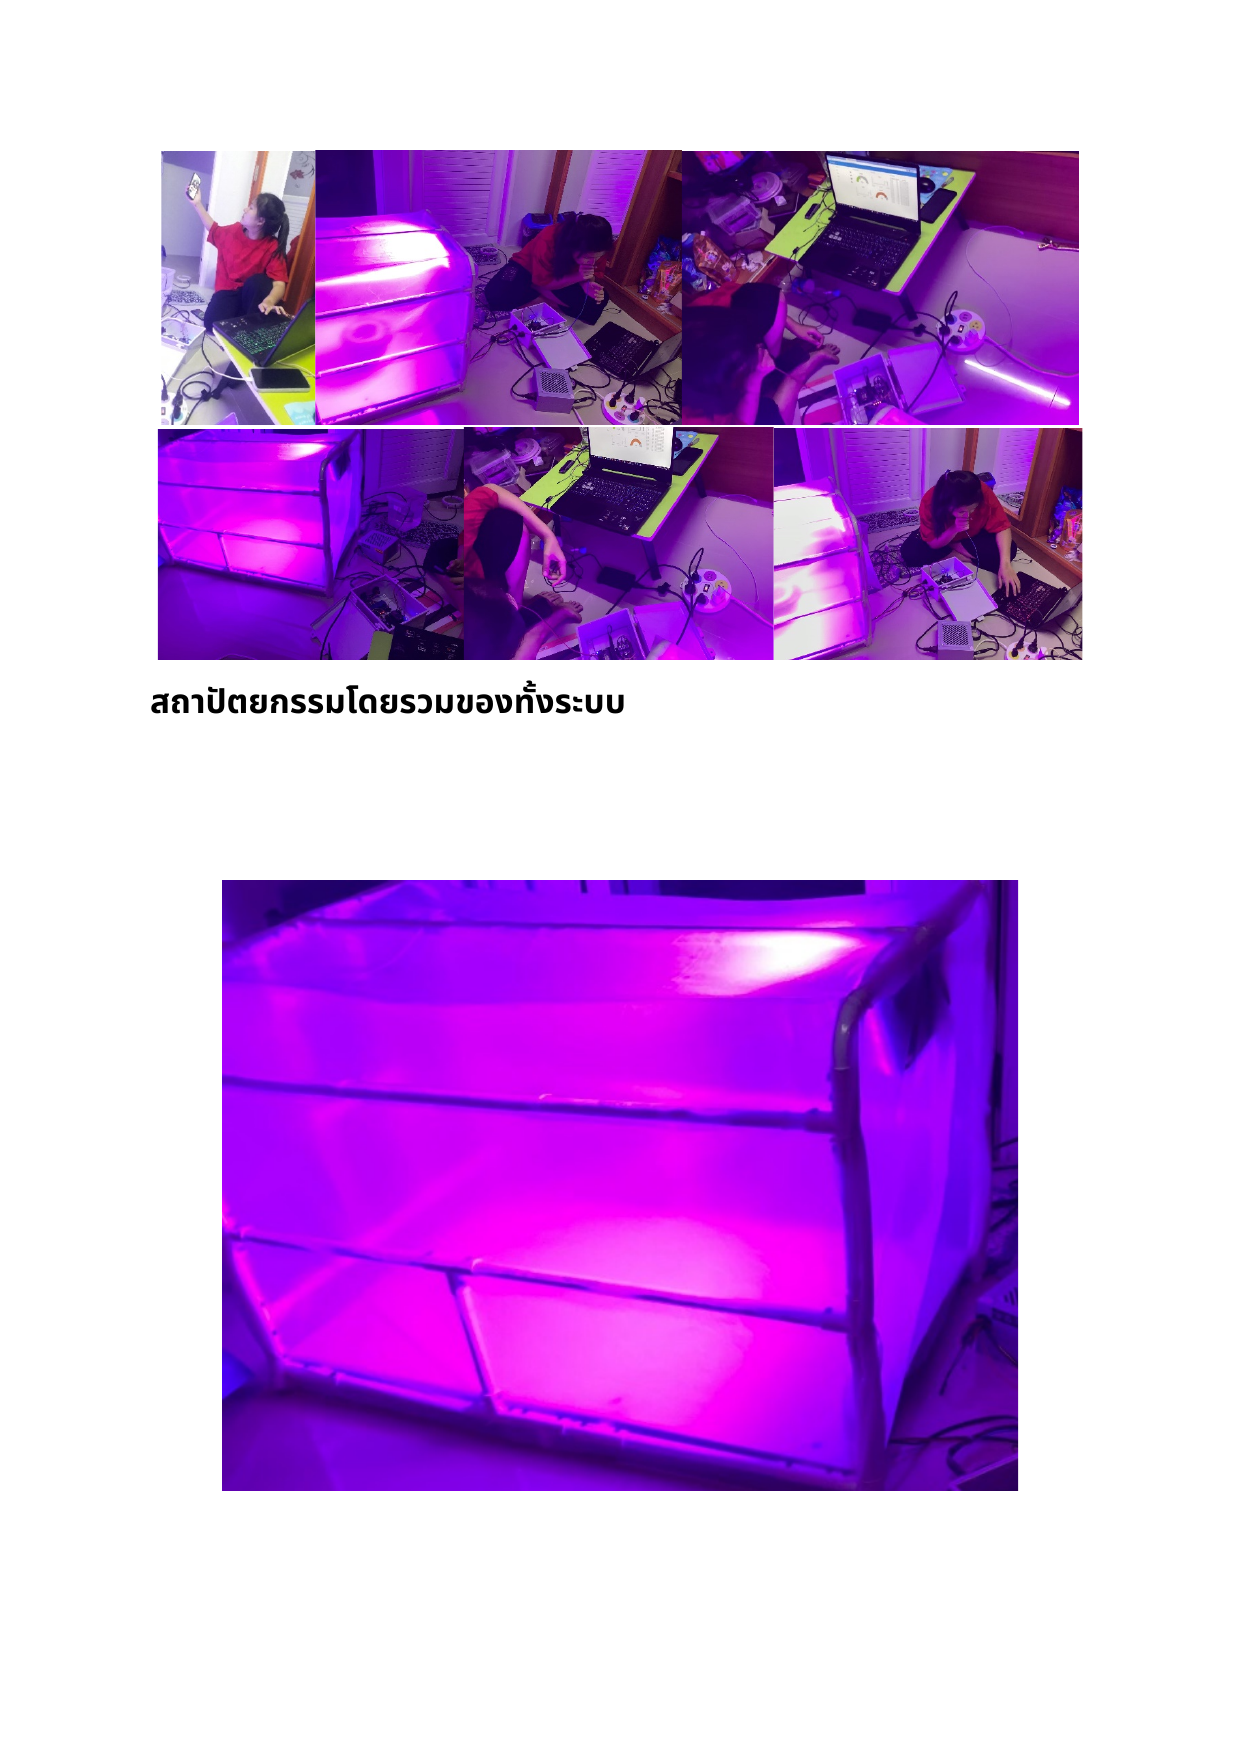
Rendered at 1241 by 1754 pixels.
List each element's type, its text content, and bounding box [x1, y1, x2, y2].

picture [161, 150, 1079, 425]
picture [222, 880, 1019, 1491]
picture [157, 427, 1083, 660]
text สถาปัตยกรรมโดยรวมของทั้งระบบ [150, 678, 1090, 729]
